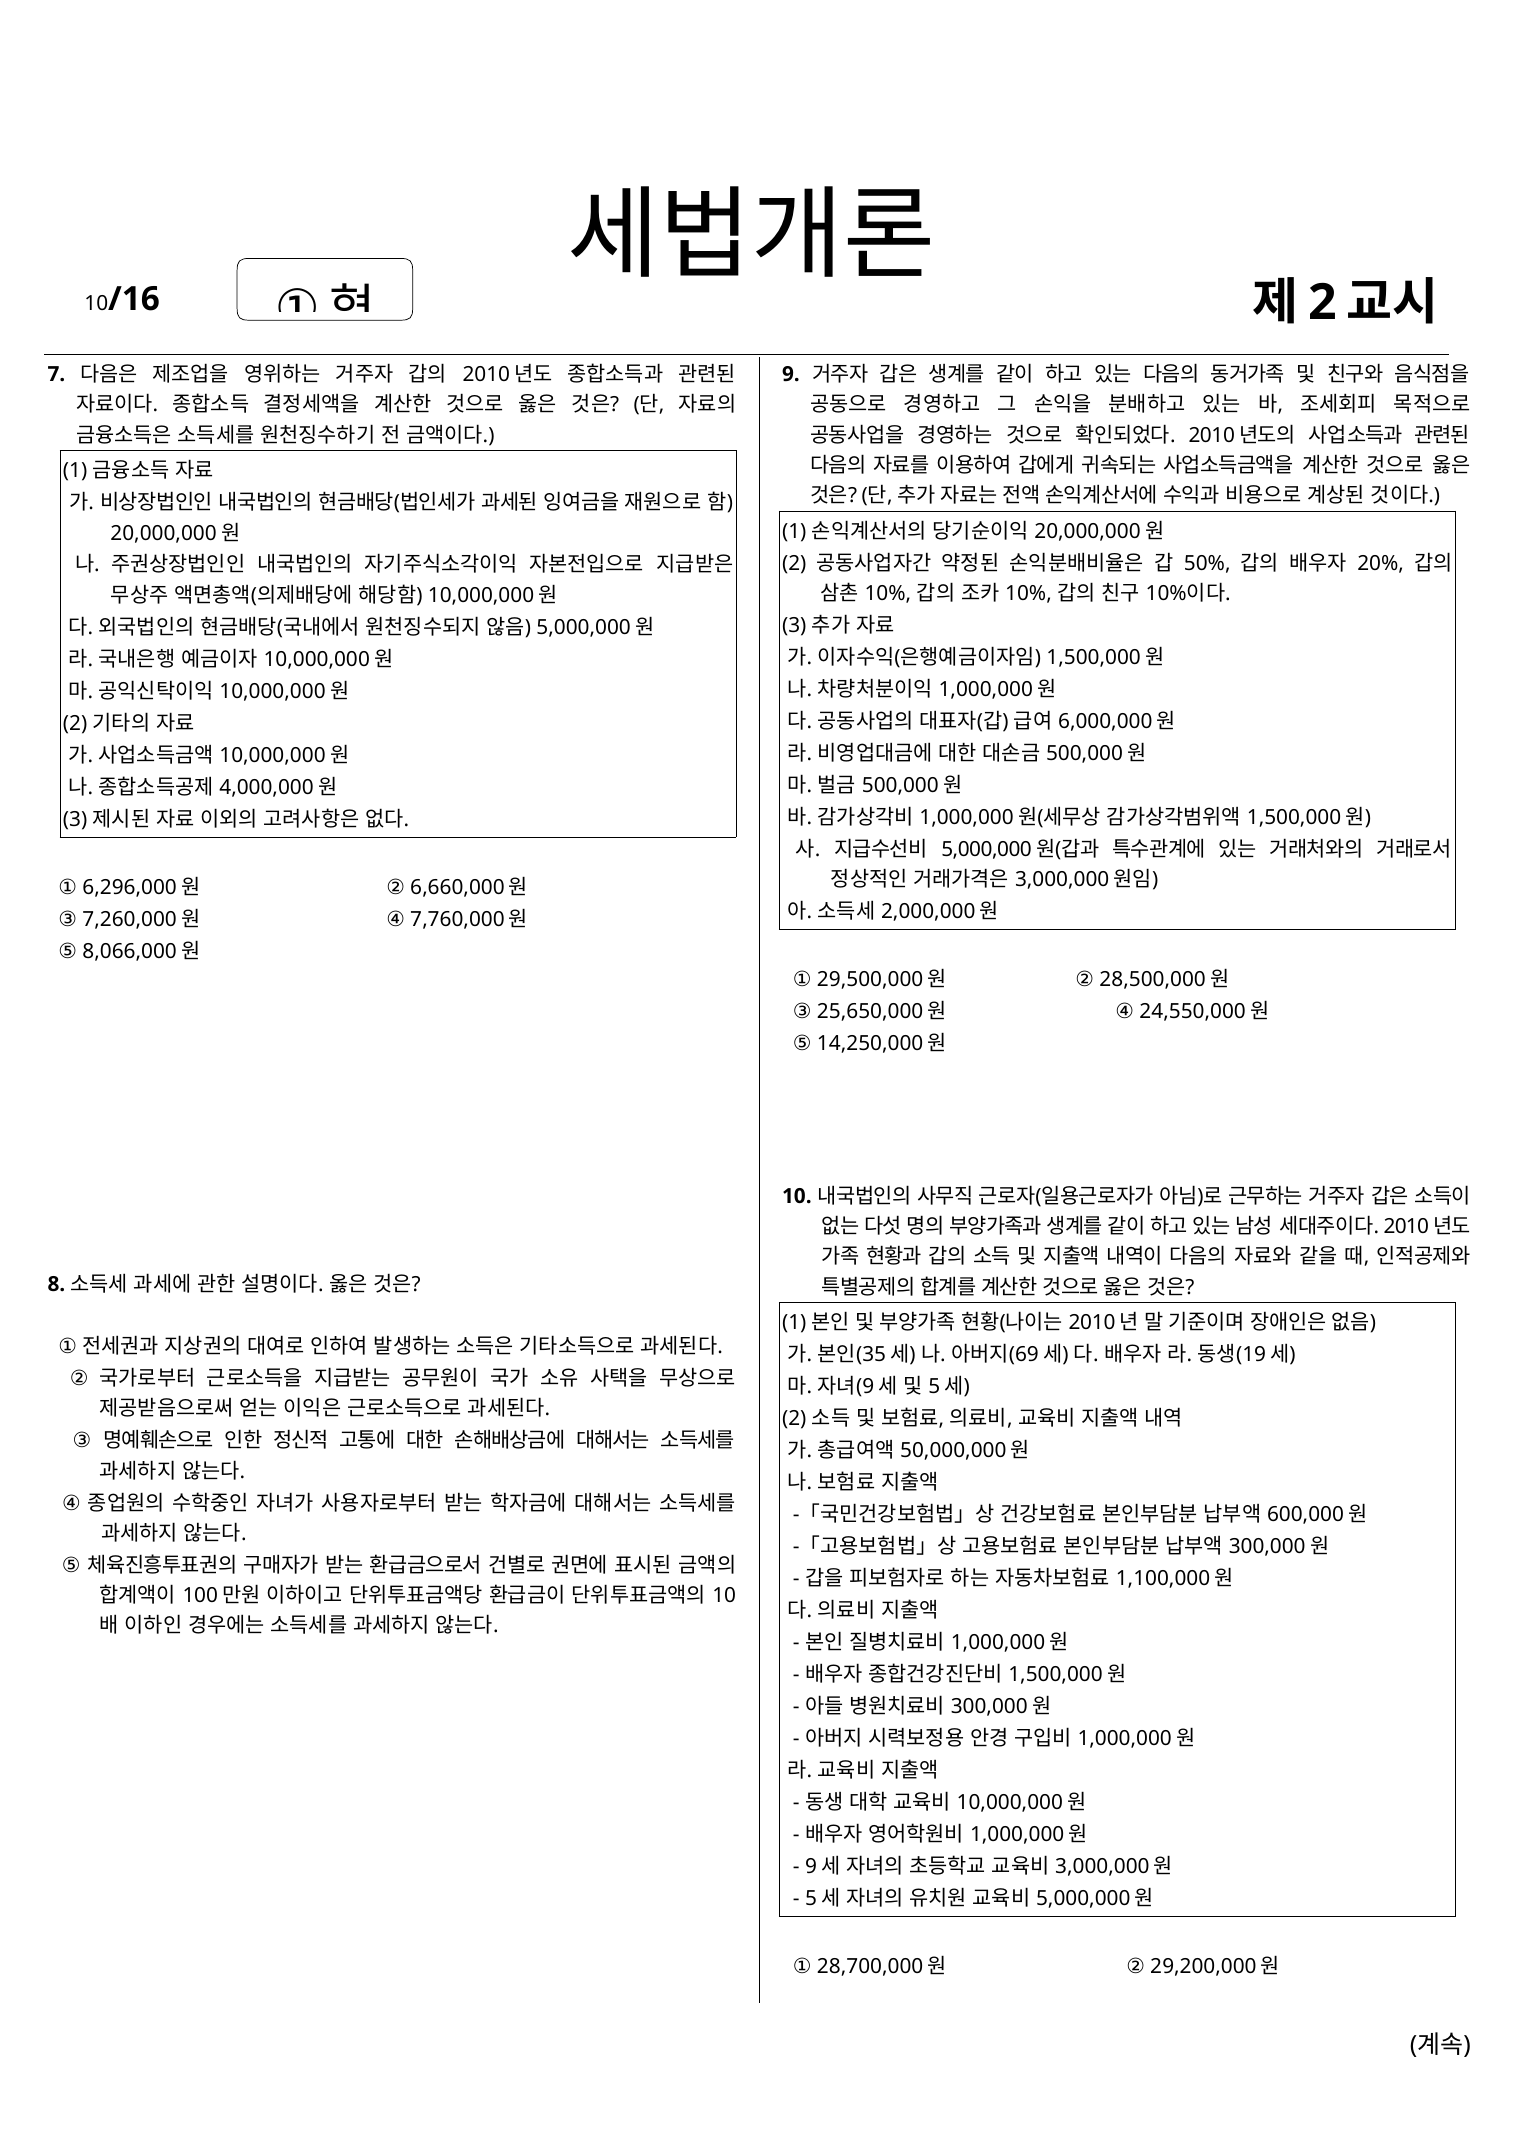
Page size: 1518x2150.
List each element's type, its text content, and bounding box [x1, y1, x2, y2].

table_header (1) 금융소득 자료 가. 비상장법인인 내국법인의 현금배당(법인세가 과세된 잉여금을 재원으로 함) 20,000,000원 나. 주권상장법인인 내국법인의 자기주식소각이익 자본전입으로 지급받은 무상주 액면총액(의제배당에 해당함) 10,000,000원 다. 외국법인의 현금배당(국내에서 원천징수되지 않음) 5,000,000원 라. 국내은행 예금이자 10,000,000원 마. 공익신탁이익 10,000,000원 (2) 기타의 자료 가. 사업소득금액 10,000,000원 나. 종합소득공제 4,000,000원 (3) 제시된 자료 이외의 고려사항은 없다. [61, 451, 736, 837]
table_header (1) 본인 및 부양가족 현황(나이는 2010년 말 기준이며 장애인은 없음) 가. 본인(35세) 나. 아버지(69세) 다. 배우자 라. 동생(19세) 마. 자녀(9세 및 5세) (2) 소득 및 보험료, 의료비, 교육비 지출액 내역 가. 총급여액 50,000,000원 나. 보험료 지출액 -「국민건강보험법」상 건강보험료 본인부담분 납부액 600,000원 -「고용보험법」상 고용보험료 본인부담분 납부액 300,000원 - 갑을 피보험자로 하는 자동차보험료 1,100,000원 다. 의료비 지출액 - 본인 질병치료비 1,000,000원 - 배우자 종합건강진단비 1,500,000원 - 아들 병원치료비 300,000원 - 아버지 시력보정용 안경 구입비 1,000,000원 라. 교육비 지출액 - 동생 대학 교육비 10,000,000원 - 배우자 영어학원비 1,000,000원 - 9세 자녀의 초등학교 교육비 3,000,000원 - 5세 자녀의 유치원 교육비 5,000,000원 [780, 1303, 1455, 1916]
table_header (1) 손익계산서의 당기순이익 20,000,000원 (2) 공동사업자간 약정된 손익분배비율은 갑 50%, 갑의 배우자 20%, 갑의 삼촌 10%, 갑의 조카 10%, 갑의 친구 10%이다. (3) 추가 자료 가. 이자수익(은행예금이자임) 1,500,000원 나. 차량처분이익 1,000,000원 다. 공동사업의 대표자(갑) 급여 6,000,000원 라. 비영업대금에 대한 대손금 500,000원 마. 벌금 500,000원 바. 감가상각비 1,000,000원(세무상 감가상각범위액 1,500,000원) 사. 지급수선비 5,000,000원(갑과 특수관계에 있는 거래처와의 거래로서 정상적인 거래가격은 3,000,000원임) 아. 소득세 2,000,000원 [780, 512, 1455, 929]
text ⑤ 14,250,000원 [782, 1027, 1471, 1057]
text ① 29,500,000원 ② 28,500,000원 [782, 963, 1471, 993]
text ③ 명예훼손으로 인한 정신적 고통에 대한 손해배상금에 대해서는 소득세를 과세하지 않는다. [47, 1423, 736, 1484]
text 7. 다음은 제조업을 영위하는 거주자 갑의 2010년도 종합소득과 관련된 자료이다. 종합소득 결정세액을 계산한 것으로 옳은 것은? (단, 자료의 금융소득은 소득세를 원천징수하기 전 금액이다.) [47, 357, 736, 448]
text 9. 거주자 갑은 생계를 같이 하고 있는 다음의 동거가족 및 친구와 음식점을 공동으로 경영하고 그 손익을 분배하고 있는 바, 조세회피 목적으로 공동사업을 경영하는 것으로 확인되었다. 2010년도의 사업소득과 관련된 다음의 자료를 이용하여 갑에게 귀속되는 사업소득금액을 계산한 것으로 옳은 것은? (단, 추가 자료는 전액 손익계산서에 수익과 비용으로 계상된 것이다.) [782, 357, 1471, 509]
text ⑤ 8,066,000원 [47, 934, 736, 964]
text ① 전세권과 지상권의 대여로 인하여 발생하는 소득은 기타소득으로 과세된다. [47, 1329, 736, 1359]
text ③ 25,650,000원 ④ 24,550,000원 [782, 995, 1471, 1025]
text ⑤ 체육진흥투표권의 구매자가 받는 환급금으로서 건별로 권면에 표시된 금액의 합계액이 100만원 이하이고 단위투표금액당 환급금이 단위투표금액의 10배 이하인 경우에는 소득세를 과세하지 않는다. [47, 1548, 736, 1639]
text ② 국가로부터 근로소득을 지급받는 공무원이 국가 소유 사택을 무상으로 제공받음으로써 얻는 이익은 근로소득으로 과세된다. [47, 1361, 736, 1422]
text ④ 종업원의 수학중인 자녀가 사용자로부터 받는 학자금에 대해서는 소득세를 과세하지 않는다. [47, 1486, 736, 1546]
text ① 28,700,000원 ② 29,200,000원 [782, 1949, 1471, 1980]
text 8. 소득세 과세에 관한 설명이다. 옳은 것은? [47, 1267, 736, 1297]
text 10. 내국법인의 사무직 근로자(일용근로자가 아님)로 근무하는 거주자 갑은 소득이 없는 다섯 명의 부양가족과 생계를 같이 하고 있는 남성 세대주이다. 2010년도 가족 현황과 갑의 소득 및 지출액 내역이 다음의 자료와 같을 때, 인적공제와 특별공제의 합계를 계산한 것으로 옳은 것은? [782, 1179, 1471, 1300]
text ① 6,296,000원 ② 6,660,000원 [47, 870, 736, 901]
text ③ 7,260,000원 ④ 7,760,000원 [47, 902, 736, 932]
